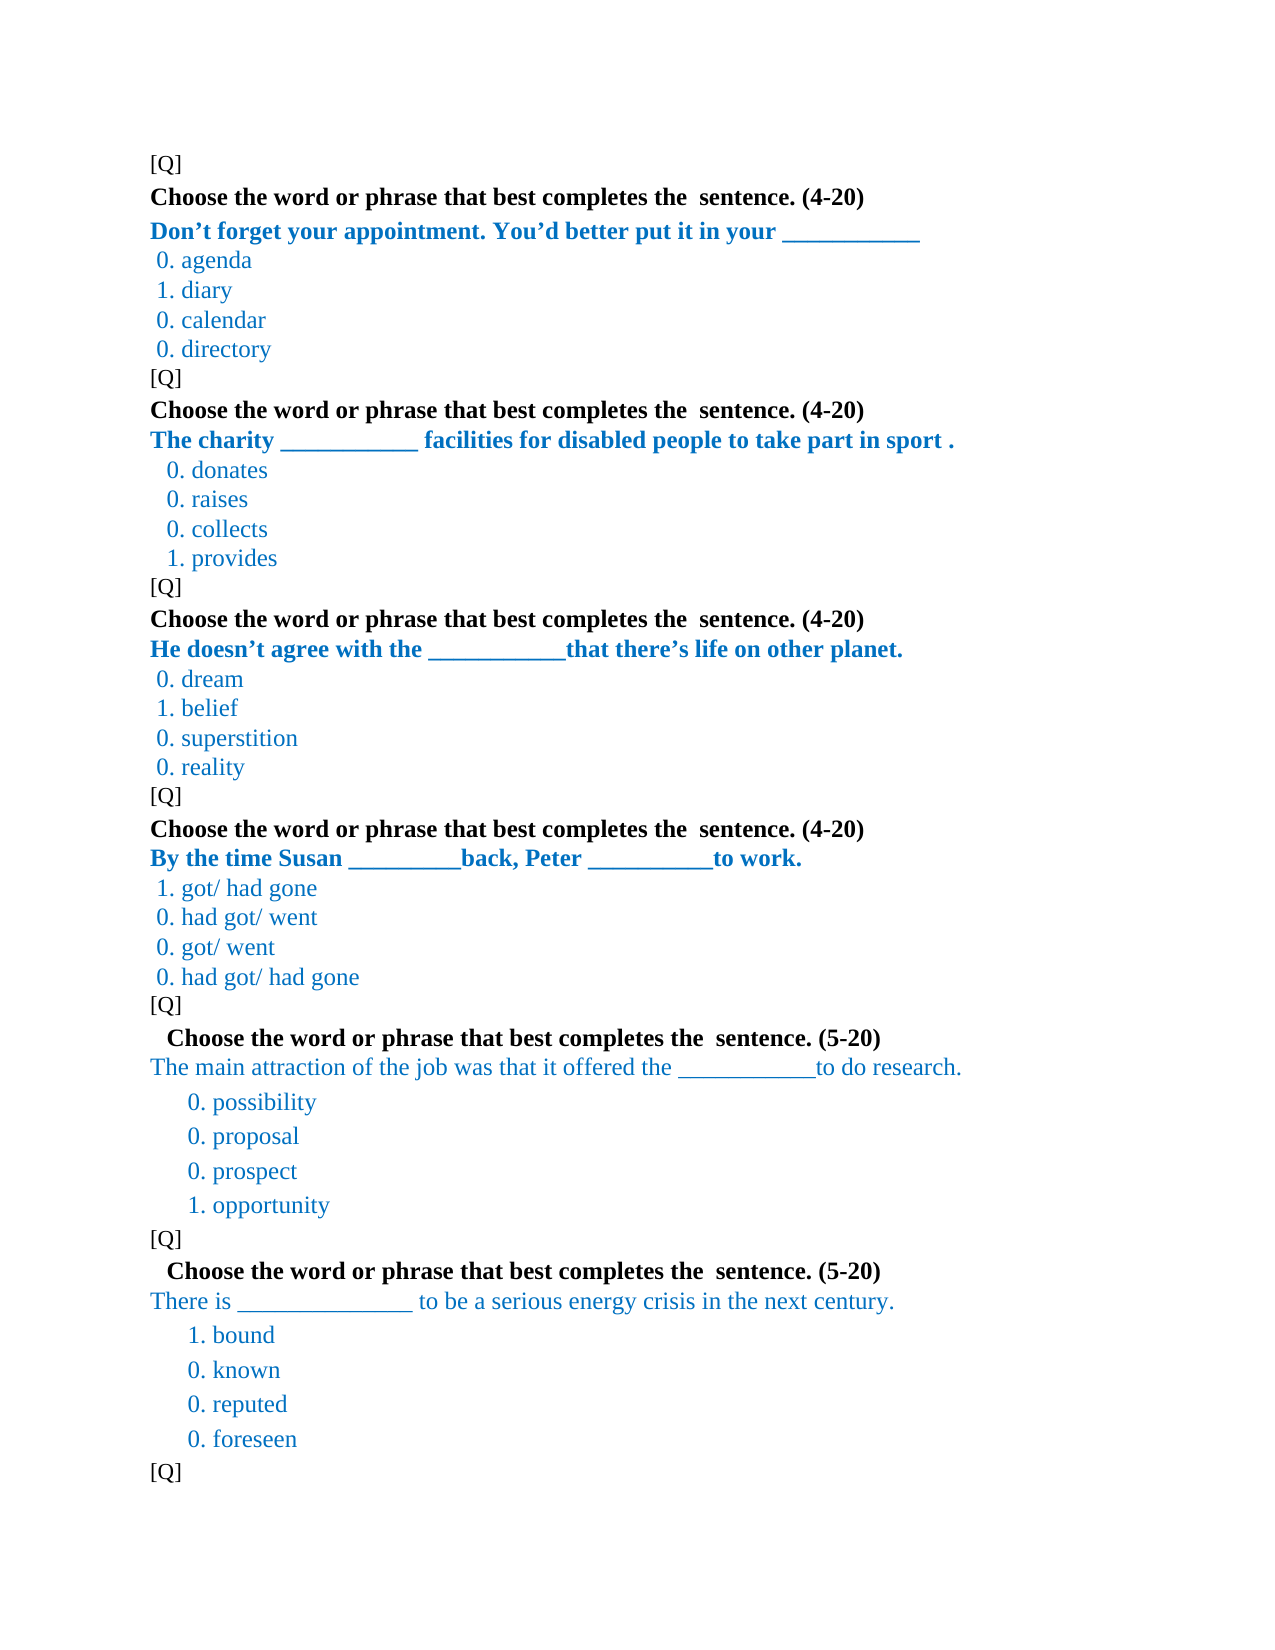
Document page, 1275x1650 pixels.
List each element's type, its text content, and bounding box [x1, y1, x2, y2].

list 0. had got/ went [150, 902, 1032, 931]
list 0. donates [166, 455, 1032, 483]
text [Q] [150, 1225, 1125, 1251]
text [Q] [150, 364, 1125, 390]
text [Q] [150, 1458, 1125, 1484]
text 0. possibility [187, 1087, 1125, 1116]
list 1. got/ had gone [150, 873, 1032, 902]
list 0. calendar [150, 305, 1032, 333]
list Choose the word or phrase that best completes the sentence. (5-20) [166, 1023, 1032, 1051]
list 0. directory [150, 334, 1032, 363]
text 1. opportunity [187, 1190, 1125, 1219]
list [166, 1256, 1032, 1285]
list 0. got/ went [150, 932, 1032, 961]
list The charity ___________ facilities for disabled people to take part in sport . [150, 425, 1032, 454]
text Choose the word or phrase that best completes the sentence. (4-20) [150, 182, 1125, 210]
text 0. foreseen [187, 1424, 1125, 1452]
text 0. known [187, 1355, 1125, 1383]
list Don’t forget your appointment. You’d better put it in your ___________ [150, 216, 1032, 245]
text [Q] [150, 782, 1125, 808]
text [Q] [150, 991, 1125, 1017]
text 0. prospect [187, 1156, 1125, 1184]
list By the time Susan _________back, Peter __________to work. [150, 843, 1032, 872]
list 1. provides [166, 543, 1032, 572]
text The main attraction of the job was that it offered the ___________to do research. [150, 1052, 1125, 1081]
list 0. superstition [150, 723, 1032, 752]
text [Q] [150, 573, 1125, 599]
list He doesn’t agree with the ___________that there’s life on other planet. [150, 634, 1032, 663]
list 0. had got/ had gone [150, 962, 1032, 990]
list 0. reality [150, 752, 1032, 781]
list 0. agenda [150, 246, 1032, 274]
list 1. belief [150, 693, 1032, 722]
text There is ______________ to be a serious energy crisis in the next century. [150, 1286, 1125, 1314]
list 1. diary [150, 275, 1032, 304]
text 0. proposal [187, 1121, 1125, 1150]
text [Q] [150, 150, 1125, 176]
list Choose the word or phrase that best completes the sentence. (4-20) [150, 396, 1032, 424]
list Choose the word or phrase that best completes the sentence. (4-20) [150, 814, 1032, 842]
list Choose the word or phrase that best completes the sentence. (4-20) [150, 604, 1032, 633]
list 0. collects [166, 514, 1032, 543]
list 0. raises [166, 484, 1032, 513]
text 1. bound [150, 1320, 1125, 1349]
list 0. dream [150, 664, 1032, 692]
text 0. reputed [187, 1389, 1125, 1418]
